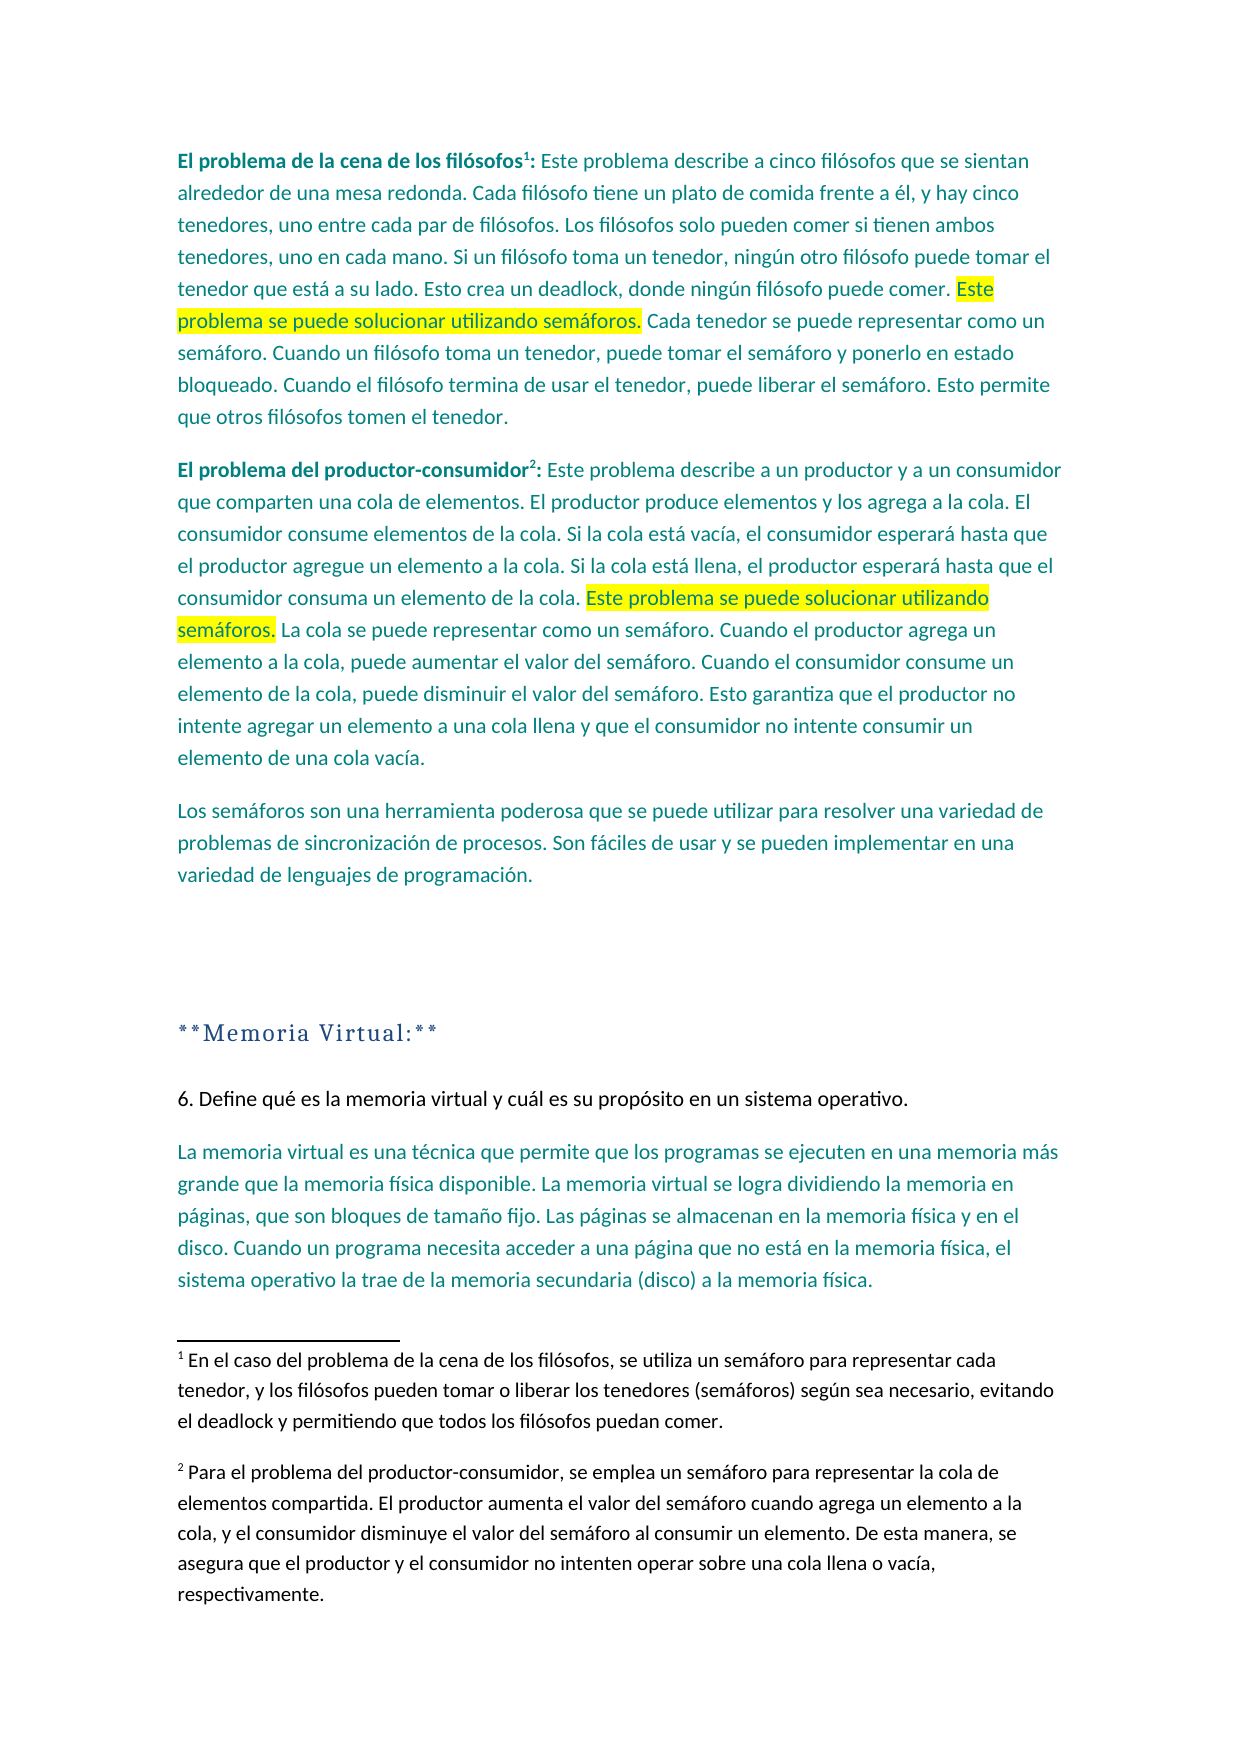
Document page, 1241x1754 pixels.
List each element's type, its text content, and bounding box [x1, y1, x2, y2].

text Los semáforos son una herramienta poderosa que se puede utilizar para resolver una variedad de problemas de sincronización de procesos. Son fáciles de usar y se pueden implementar en una variedad de lenguajes de programación. [177, 797, 1063, 887]
text La memoria virtual es una técnica que permite que los programas se ejecuten en una memoria más grande que la memoria física disponible. La memoria virtual se logra dividiendo la memoria en páginas, que son bloques de tamaño fijo. Las páginas se almacenan en la memoria física y en el disco. Cuando un programa necesita acceder a una página que no está en la memoria física, el sistema operativo la trae de la memoria secundaria (disco) a la memoria física. [177, 1138, 1063, 1293]
text El problema de la cena de los filósofos: Este problema describe a cinco filósofos que se sientan alrededor de una mesa redonda. Cada filósofo tiene un plato de comida frente a él, y hay cinco tenedores, uno entre cada par de filósofos. Los filósofos solo pueden comer si tienen ambos tenedores, uno en cada mano. Si un filósofo toma un tenedor, ningún otro filósofo puede tomar el tenedor que está a su lado. Esto crea un deadlock, donde ningún filósofo puede comer. Este problema se puede solucionar utilizando semáforos. Cada tenedor se puede representar como un semáforo. Cuando un filósofo toma un tenedor, puede tomar el semáforo y ponerlo en estado bloqueado. Cuando el filósofo termina de usar el tenedor, puede liberar el semáforo. Esto permite que otros filósofos tomen el tenedor. [177, 148, 1063, 430]
text El problema del productor-consumidor: Este problema describe a un productor y a un consumidor que comparten una cola de elementos. El productor produce elementos y los agrega a la cola. El consumidor consume elementos de la cola. Si la cola está vacía, el consumidor esperará hasta que el productor agregue un elemento a la cola. Si la cola está llena, el productor esperará hasta que el consumidor consuma un elemento de la cola. Este problema se puede solucionar utilizando semáforos. La cola se puede representar como un semáforo. Cuando el productor agrega un elemento a la cola, puede aumentar el valor del semáforo. Cuando el consumidor consume un elemento de la cola, puede disminuir el valor del semáforo. Esto garantiza que el productor no intente agregar un elemento a una cola llena y que el consumidor no intente consumir un elemento de una cola vacía. [177, 456, 1063, 771]
subtitle **Memoria Virtual:** [177, 1019, 1063, 1048]
text 6. Define qué es la memoria virtual y cuál es su propósito en un sistema operativo. [177, 1086, 1063, 1112]
